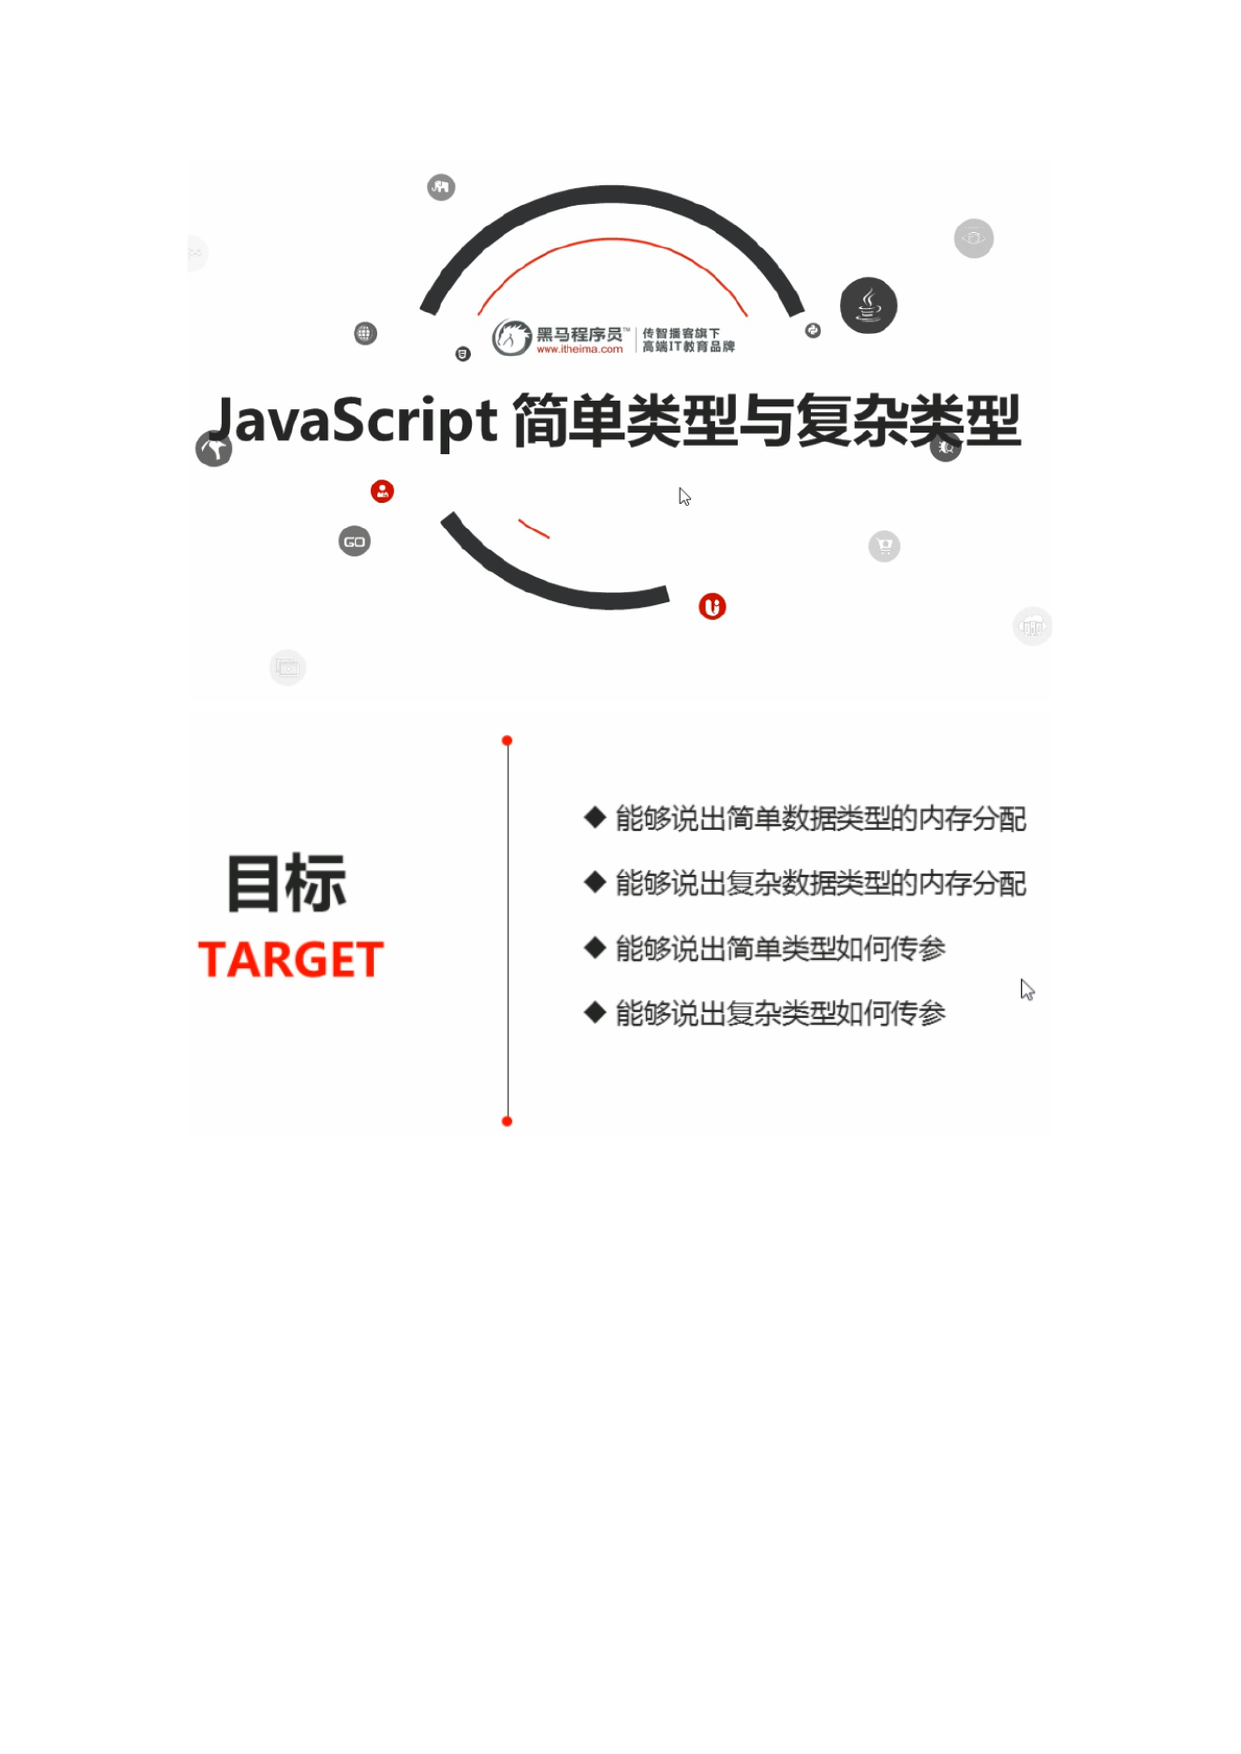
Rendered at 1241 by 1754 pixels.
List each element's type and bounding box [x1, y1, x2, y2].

picture [187, 714, 1053, 1134]
picture [187, 162, 1053, 701]
